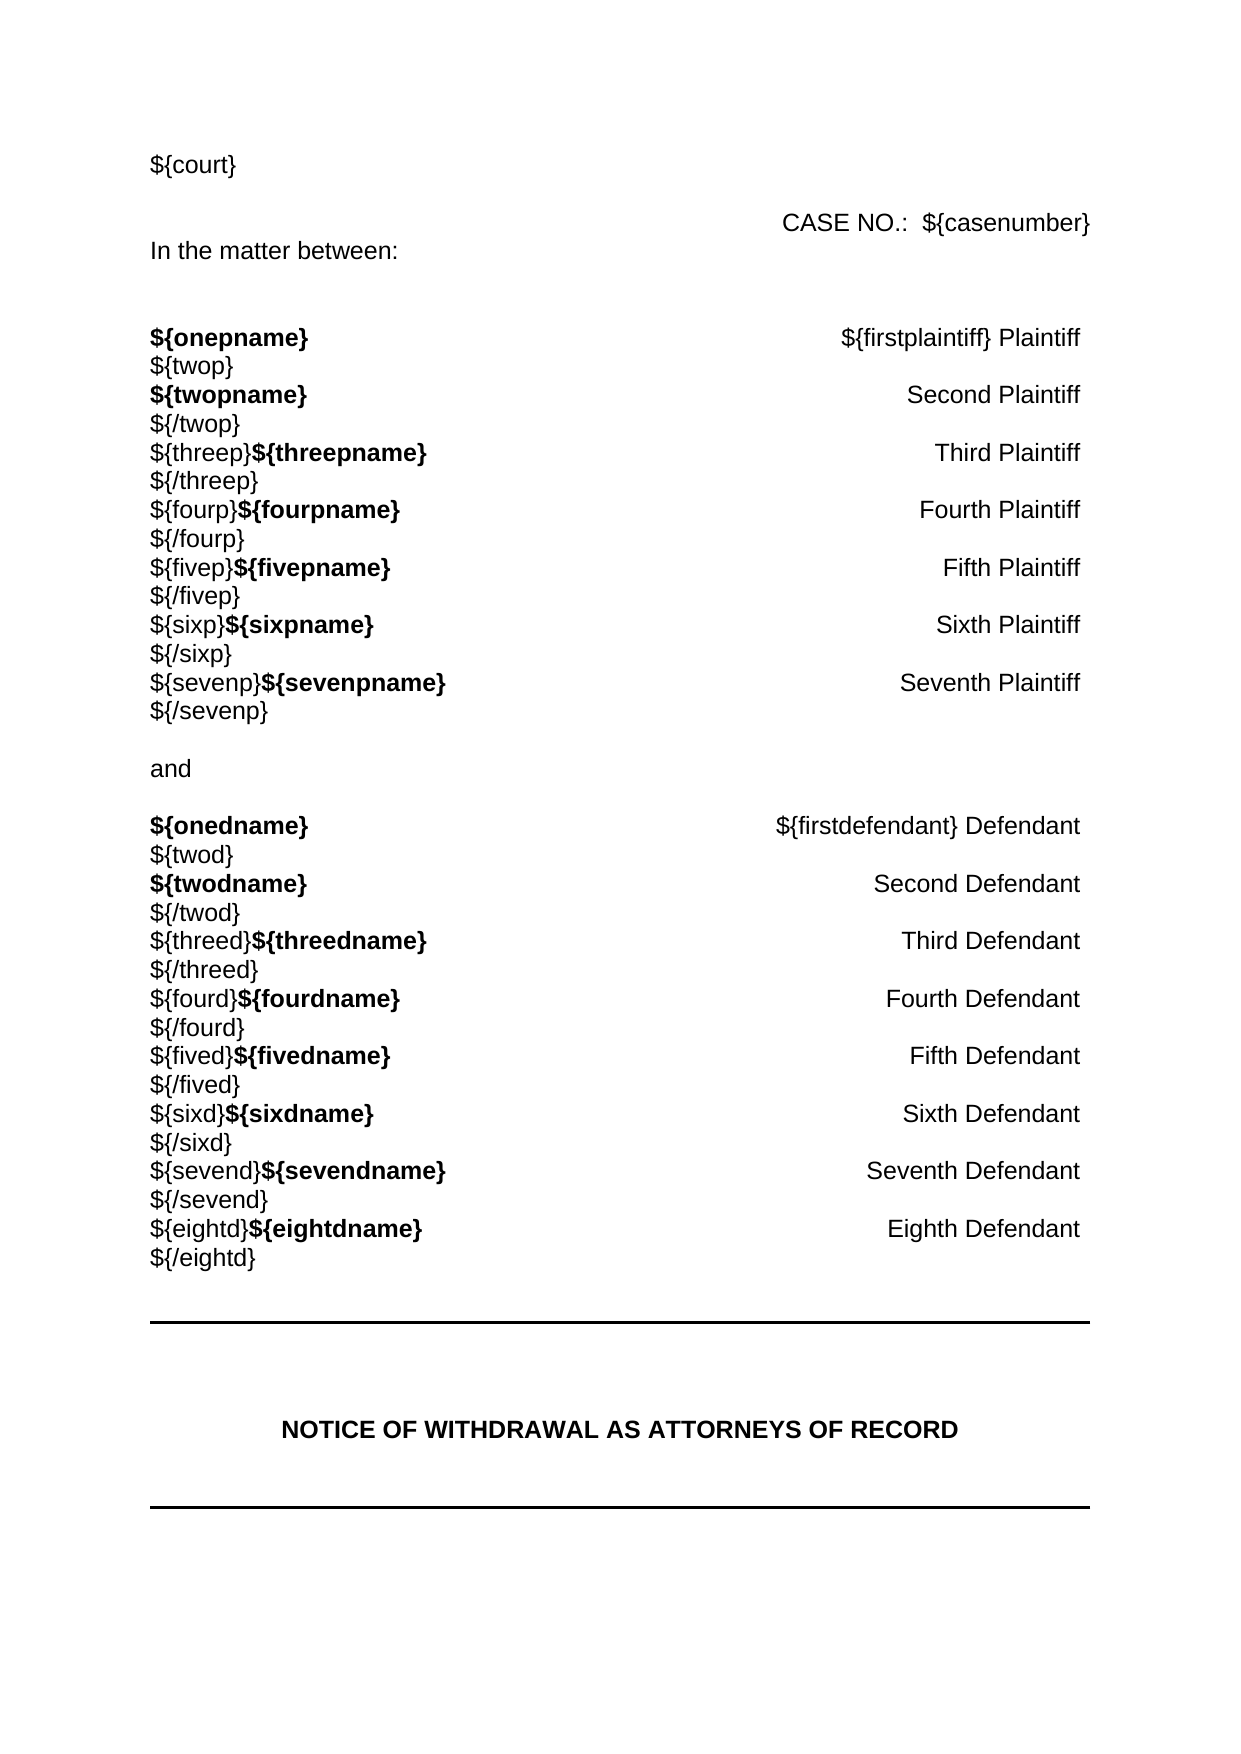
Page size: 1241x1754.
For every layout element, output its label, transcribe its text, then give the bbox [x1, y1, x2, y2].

text ${fivep}${fivepname} Fifth Plaintiff [150, 552, 1090, 581]
text ${court} [150, 150, 1090, 179]
text ${/threed} [150, 955, 1090, 984]
text ${onepname} ${firstplaintiff} Plaintiff [150, 322, 1090, 351]
text ${sixd}${sixdname} Sixth Defendant [150, 1099, 1090, 1127]
text ${/sevend} [150, 1185, 1090, 1214]
text ${twodname} Second Defendant [150, 869, 1090, 897]
text ${threed}${threedname} Third Defendant [150, 926, 1090, 955]
text ${/sevenp} [150, 696, 1090, 725]
text ${eightd}${eightdname} Eighth Defendant [150, 1214, 1090, 1242]
text ${fived}${fivedname} Fifth Defendant [150, 1041, 1090, 1070]
text ${fourd}${fourdname} Fourth Defendant [150, 984, 1090, 1012]
text CASE NO.: ${casenumber} [150, 207, 1090, 236]
text ${twod} [150, 840, 1090, 869]
text ${/sixp} [150, 639, 1090, 667]
text NOTICE OF WITAWAL AS ATTORNEYS OF RECORD [150, 1415, 1090, 1444]
text ${/fivep} [150, 581, 1090, 610]
text ${/fived} [150, 1070, 1090, 1099]
text ${sixp}${sixpname} Sixth Plaintiff [150, 610, 1090, 639]
text ${/twod} [150, 897, 1090, 926]
text ${twop} [150, 351, 1090, 380]
text ${/eightd} [150, 1242, 1090, 1271]
text ${/sixd} [150, 1127, 1090, 1156]
text ${/fourd} [150, 1012, 1090, 1041]
text ${sevend}${sevendname} Seventh Defendant [150, 1156, 1090, 1185]
text and [150, 754, 1090, 782]
text ${fourp}${fourpname} Fourth Plaintiff [150, 495, 1090, 524]
text ${sevenp}${sevenpname} Seventh Plaintiff [150, 667, 1090, 696]
text In the matter between: [150, 236, 1090, 265]
text ${twopname} Second Plaintiff [150, 380, 1090, 409]
text ${/threep} [150, 466, 1090, 495]
text ${onedname} ${firstdefendant} Defendant [150, 811, 1090, 840]
text ${/fourp} [150, 524, 1090, 552]
text ${threep}${threepname} Third Plaintiff [150, 437, 1090, 466]
text ${/twop} [150, 409, 1090, 437]
